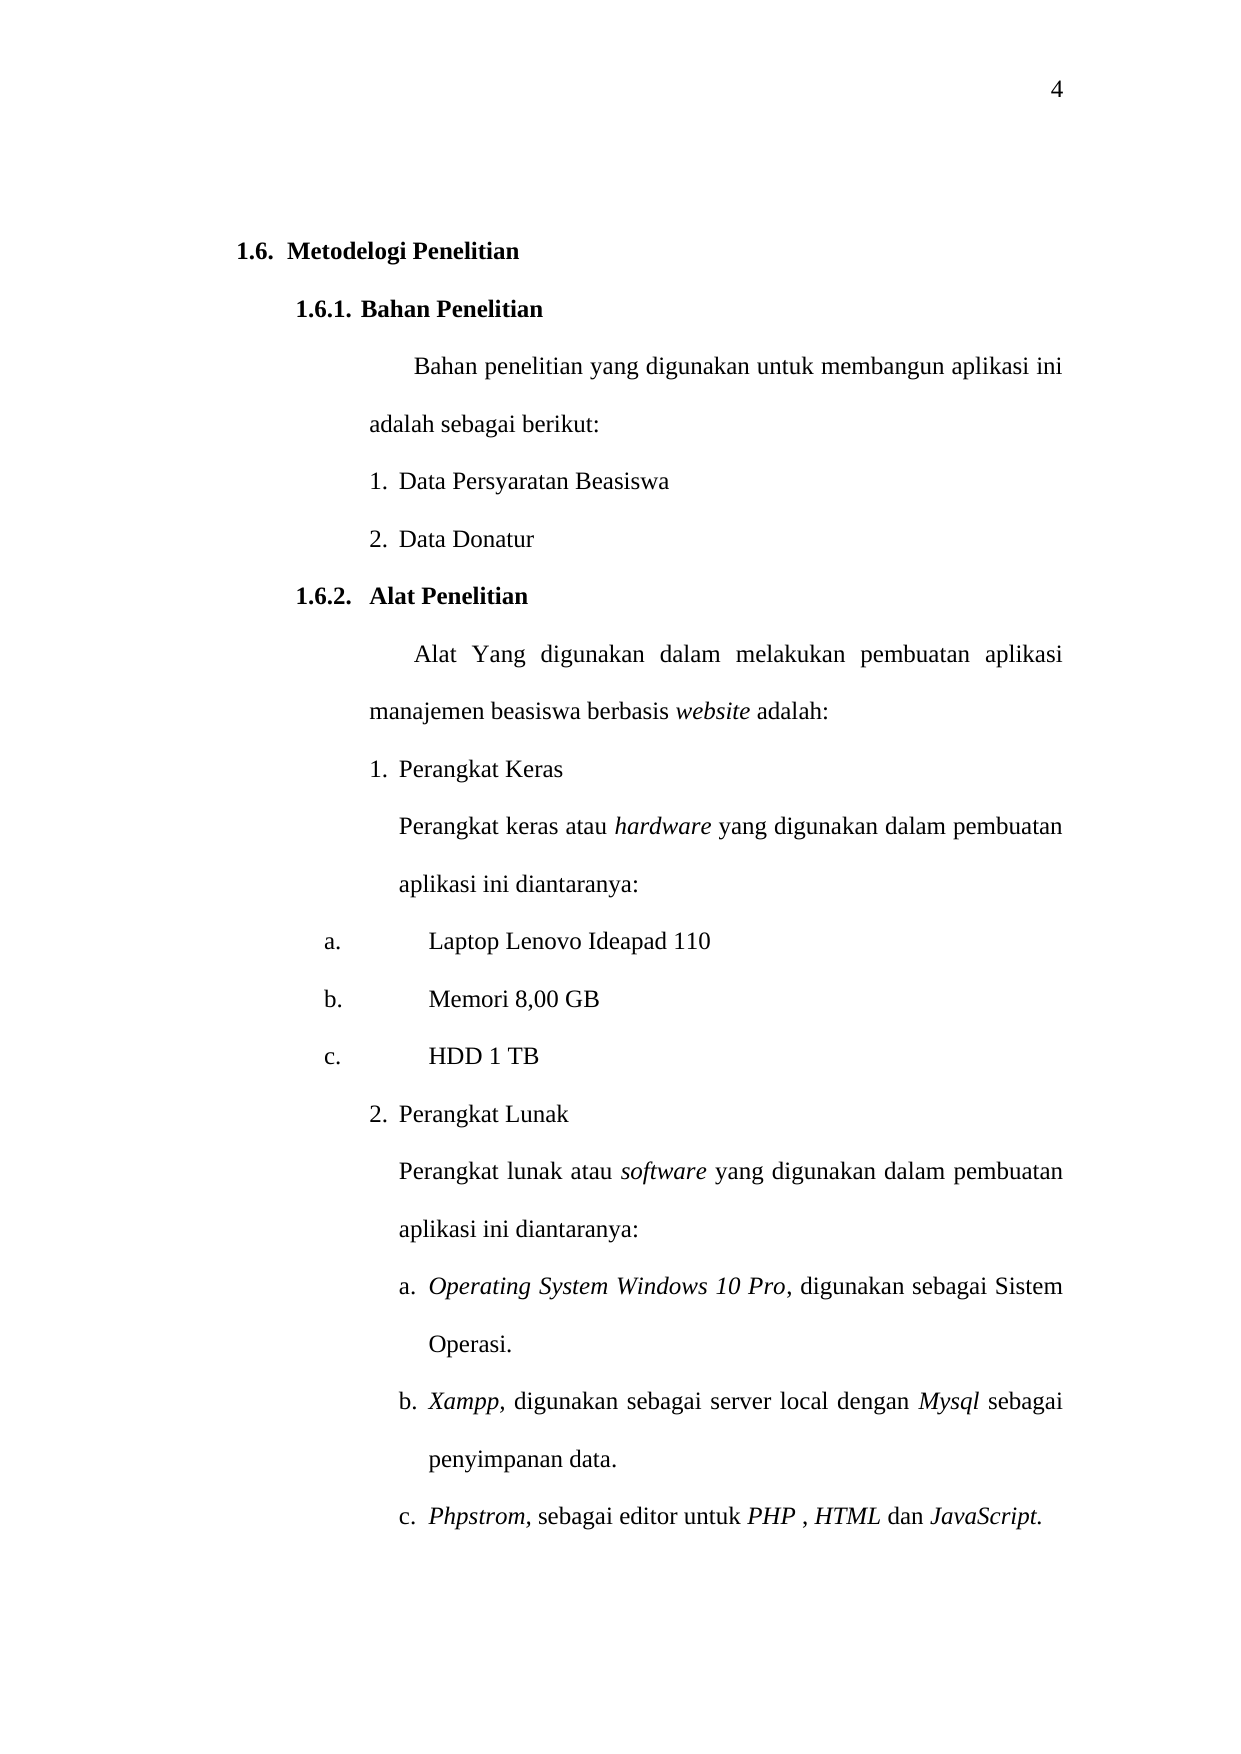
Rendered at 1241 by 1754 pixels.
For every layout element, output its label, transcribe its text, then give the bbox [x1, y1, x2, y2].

list Data Donatur [369, 524, 1063, 552]
list Perangkat Lunak [340, 1099, 1063, 1127]
list Phpstrom, sebagai editor untuk PHP , HTML dan JavaScript. [399, 1501, 1063, 1530]
list Alat Yang digunakan dalam melakukan pembuatan aplikasi manajemen beasiswa berbasis website adalah: [369, 639, 1063, 725]
list Xampp, digunakan sebagai server local dengan Mysql sebagai penyimpanan data. [399, 1386, 1063, 1472]
list Alat Penelitian [295, 581, 1063, 610]
list Perangkat lunak atau software yang digunakan dalam pembuatan aplikasi ini diantaranya: [399, 1156, 1063, 1242]
list Metodelogi Penelitian [236, 236, 1063, 265]
list Bahan Penelitian [295, 294, 1063, 322]
list Operating System Windows 10 Pro, digunakan sebagai Sistem Operasi. [399, 1271, 1063, 1357]
list Bahan penelitian yang digunakan untuk membangun aplikasi ini adalah sebagai berikut: [369, 351, 1063, 437]
list Perangkat Keras [340, 754, 1063, 782]
list Data Persyaratan Beasiswa [354, 466, 1063, 495]
list Laptop Lenovo Ideapad 110 [311, 926, 1063, 955]
list Memori 8,00 GB [311, 984, 1063, 1012]
list HDD 1 TB [311, 1041, 1063, 1070]
list Perangkat keras atau hardware yang digunakan dalam pembuatan aplikasi ini diantaranya: [399, 811, 1063, 897]
